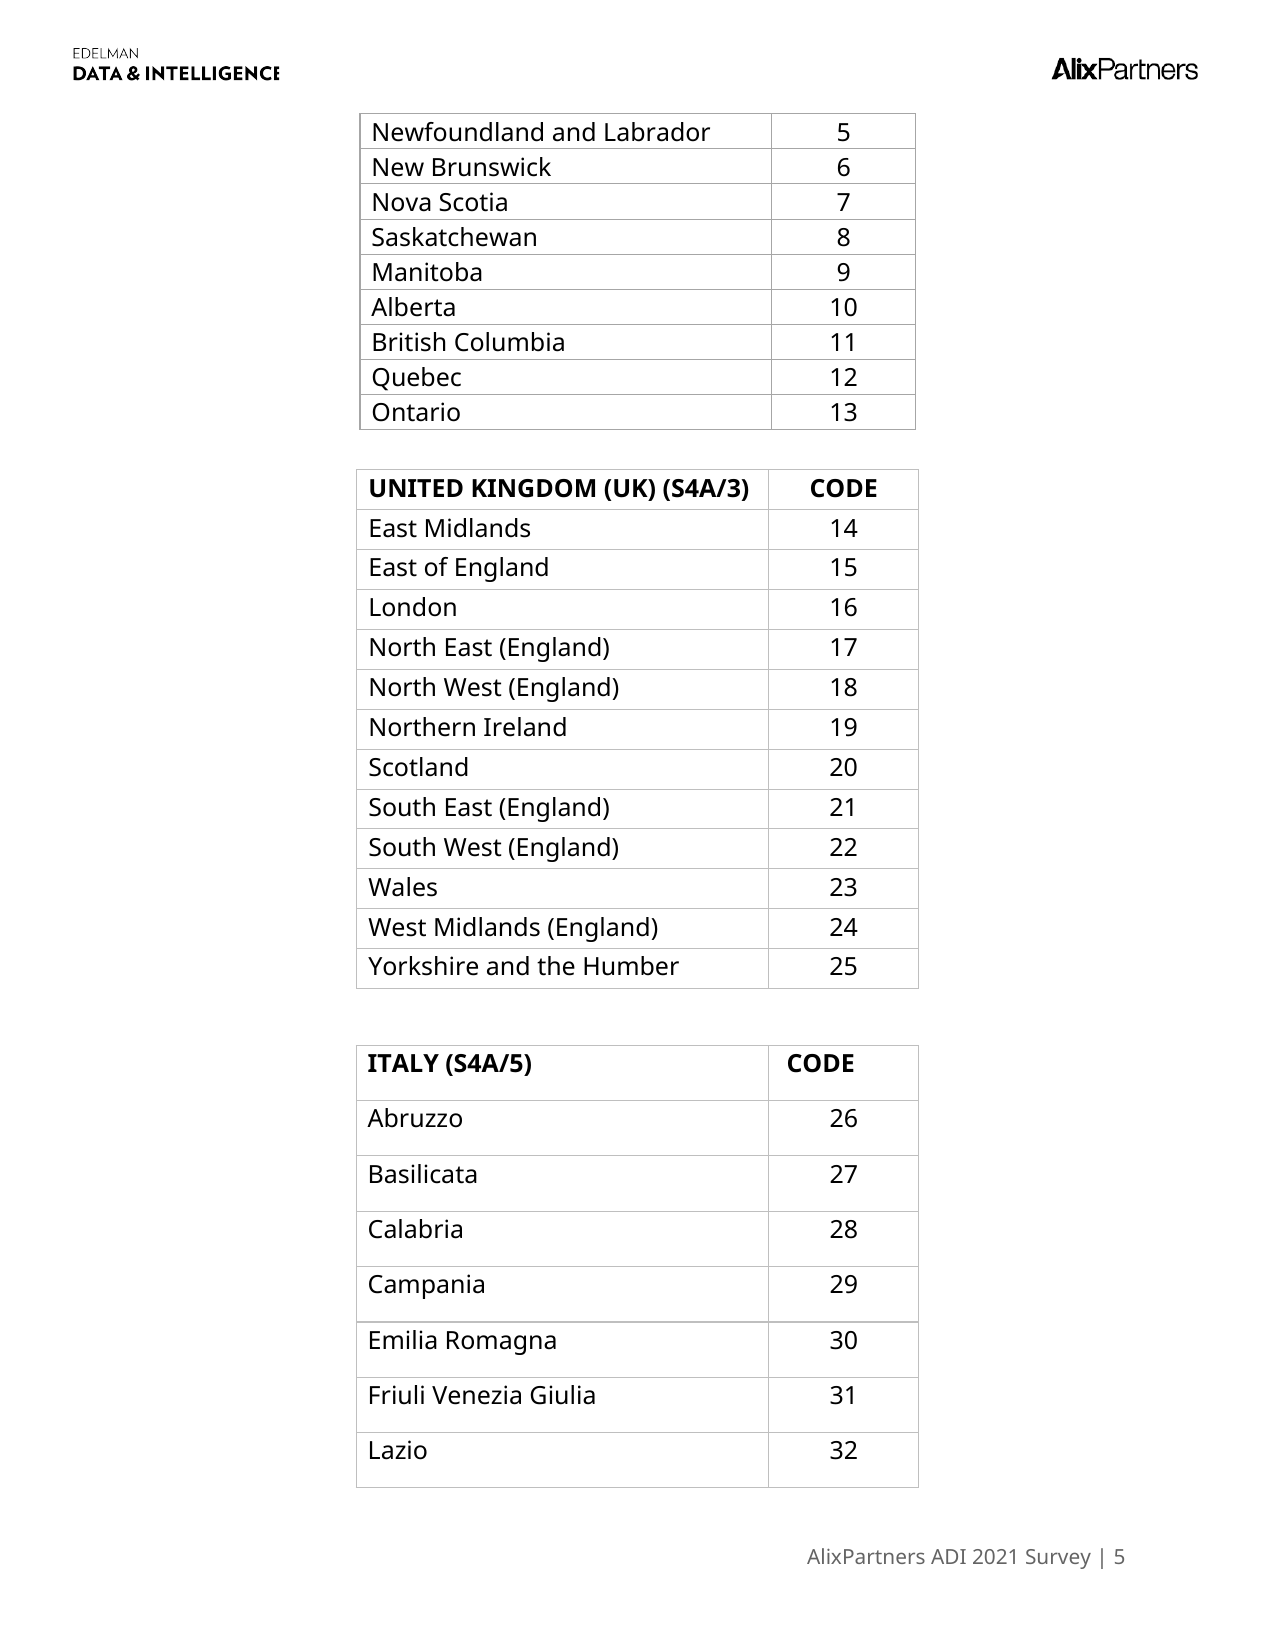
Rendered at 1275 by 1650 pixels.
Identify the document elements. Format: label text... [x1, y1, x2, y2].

table_cell 8 [772, 220, 915, 253]
table_cell 9 [772, 255, 915, 289]
table_header UNITED KINGDOM (UK) (S4A/3) [357, 470, 768, 509]
table_cell Emilia Romagna [357, 1323, 768, 1377]
table_cell Scotland [357, 750, 768, 788]
table_header ITALY (S4A/5) [357, 1046, 768, 1100]
table_cell Abruzzo [357, 1101, 768, 1155]
table_cell 19 [769, 710, 918, 748]
table_cell 27 [769, 1156, 918, 1211]
table_cell 12 [772, 360, 915, 394]
table_cell West Midlands (England) [357, 909, 768, 948]
table_cell Saskatchewan [361, 220, 771, 253]
table_cell 17 [769, 630, 918, 669]
table_cell Manitoba [361, 255, 771, 289]
table_cell 30 [769, 1323, 918, 1377]
table_cell East Midlands [357, 510, 768, 549]
table_cell 6 [772, 149, 915, 183]
table_cell 28 [769, 1212, 918, 1266]
table_cell Northern Ireland [357, 710, 768, 748]
table_cell Yorkshire and the Humber [357, 949, 768, 988]
table_cell 14 [769, 510, 918, 549]
table_cell North West (England) [357, 670, 768, 709]
table_cell Lazio [357, 1433, 768, 1487]
picture [1027, 47, 1222, 92]
table_cell 7 [772, 184, 915, 218]
table_cell British Columbia [361, 325, 771, 359]
table_cell 31 [769, 1378, 918, 1432]
table_cell Alberta [361, 290, 771, 324]
table_cell London [357, 590, 768, 629]
table_cell New Brunswick [361, 149, 771, 183]
table_cell 20 [769, 750, 918, 788]
table_cell 22 [769, 829, 918, 868]
table_cell 29 [769, 1267, 918, 1321]
table_cell South West (England) [357, 829, 768, 868]
table_cell Friuli Venezia Giulia [357, 1378, 768, 1432]
table_cell Ontario [361, 395, 771, 429]
table_cell 5 [772, 114, 915, 148]
table_cell Wales [357, 869, 768, 908]
table_cell 25 [769, 949, 918, 988]
table_cell Calabria [357, 1212, 768, 1266]
table_cell Nova Scotia [361, 184, 771, 218]
table_cell 32 [769, 1433, 918, 1487]
table_header CODE [769, 1046, 918, 1100]
table_cell 15 [769, 550, 918, 589]
table_cell Basilicata [357, 1156, 768, 1211]
table_cell 26 [769, 1101, 918, 1155]
table_cell 11 [772, 325, 915, 359]
table_cell North East (England) [357, 630, 768, 669]
table_cell 21 [769, 790, 918, 828]
table_cell East of England [357, 550, 768, 589]
table_cell South East (England) [357, 790, 768, 828]
picture [72, 46, 280, 84]
table_cell 18 [769, 670, 918, 709]
table_cell 10 [772, 290, 915, 324]
table_header CODE [769, 470, 918, 509]
table_cell Newfoundland and Labrador [361, 114, 771, 148]
table_cell 13 [772, 395, 915, 429]
table_cell Quebec [361, 360, 771, 394]
table_cell 23 [769, 869, 918, 908]
table_cell Campania [357, 1267, 768, 1321]
table_cell 24 [769, 909, 918, 948]
table_cell 16 [769, 590, 918, 629]
